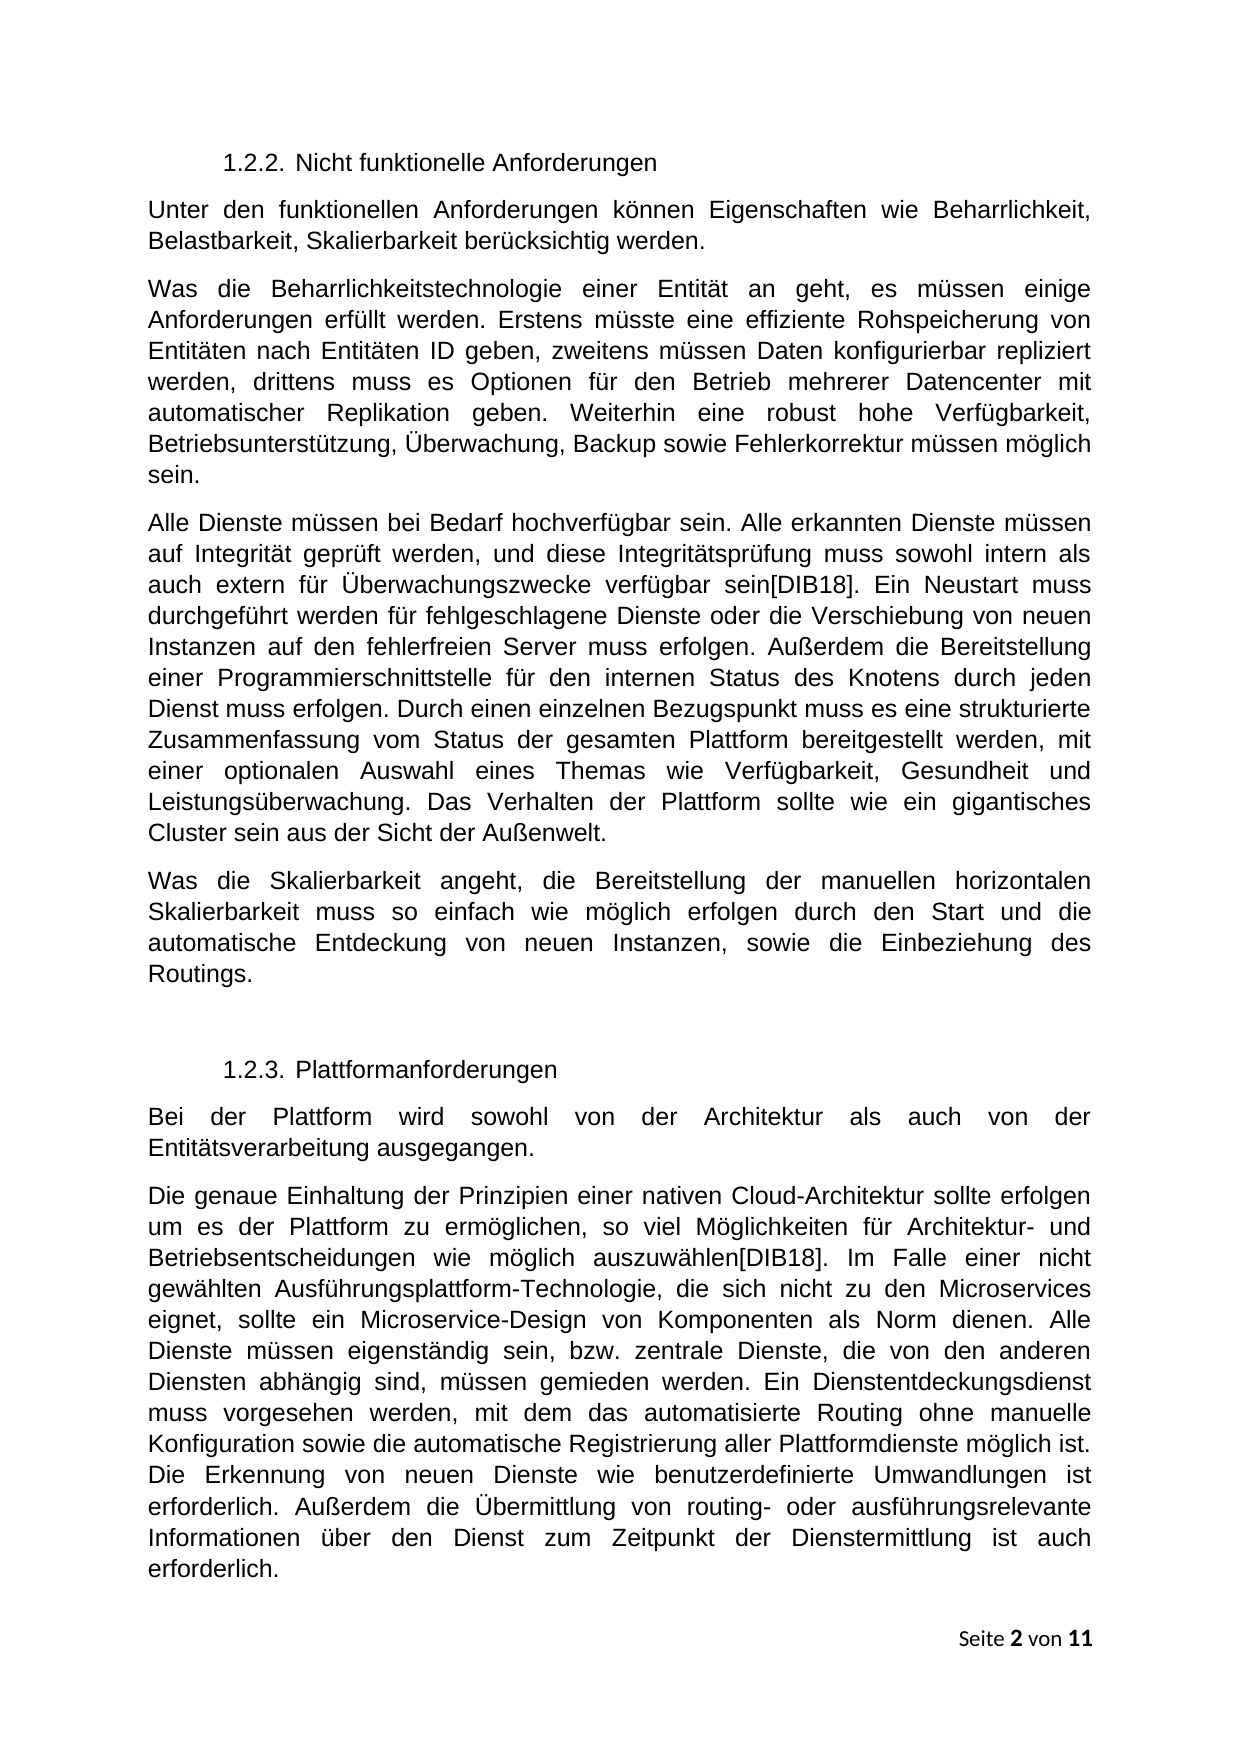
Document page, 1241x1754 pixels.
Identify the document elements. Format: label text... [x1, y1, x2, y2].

text Bei der Plattform wird sowohl von der Architektur als auch von der Entitätsverarbeitung ausgegangen. [148, 1102, 1093, 1162]
text Was die Beharrlichkeitstechnologie einer Entität an geht, es müssen einige Anforderungen erfüllt werden. Erstens müsste eine effiziente Rohspeicherung von Entitäten nach Entitäten ID geben, zweitens müssen Daten konfigurierbar repliziert werden, drittens muss es Optionen für den Betrieb mehrerer Datencenter mit automatischer Replikation geben. Weiterhin eine robust hohe Verfügbarkeit, Betriebsunterstützung, Überwachung, Backup sowie Fehlerkorrektur müssen möglich sein. [148, 274, 1093, 489]
list Plattformanforderungen [223, 1055, 1093, 1083]
list Nicht funktionelle Anforderungen [223, 148, 1093, 176]
text Alle Dienste müssen bei Bedarf hochverfügbar sein. Alle erkannten Dienste müssen auf Integrität geprüft werden, und diese Integritätsprüfung muss sowohl intern als auch extern für Überwachungszwecke verfügbar sein[DIB18]. Ein Neustart muss durchgeführt werden für fehlgeschlagene Dienste oder die Verschiebung von neuen Instanzen auf den fehlerfreien Server muss erfolgen. Außerdem die Bereitstellung einer Programmierschnittstelle für den internen Status des Knotens durch jeden Dienst muss erfolgen. Durch einen einzelnen Bezugspunkt muss es eine strukturierte Zusammenfassung vom Status der gesamten Plattform bereitgestellt werden, mit einer optionalen Auswahl eines Themas wie Verfügbarkeit, Gesundheit und Leistungsüberwachung. Das Verhalten der Plattform sollte wie ein gigantisches Cluster sein aus der Sicht der Außenwelt. [148, 508, 1093, 847]
text Die genaue Einhaltung der Prinzipien einer nativen Cloud-Architektur sollte erfolgen um es der Plattform zu ermöglichen, so viel Möglichkeiten für Architektur- und Betriebsentscheidungen wie möglich auszuwählen[DIB18]. Im Falle einer nicht gewählten Ausführungsplattform-Technologie, die sich nicht zu den Microservices eignet, sollte ein Microservice-Design von Komponenten als Norm dienen. Alle Dienste müssen eigenständig sein, bzw. zentrale Dienste, die von den anderen Diensten abhängig sind, müssen gemieden werden. Ein Dienstentdeckungsdienst muss vorgesehen werden, mit dem das automatisierte Routing ohne manuelle Konfiguration sowie die automatische Registrierung aller Plattformdienste möglich ist. Die Erkennung von neuen Dienste wie benutzerdefinierte Umwandlungen ist erforderlich. Außerdem die Übermittlung von routing- oder ausführungsrelevante Informationen über den Dienst zum Zeitpunkt der Dienstermittlung ist auch erforderlich. [148, 1181, 1093, 1582]
text Was die Skalierbarkeit angeht, die Bereitstellung der manuellen horizontalen Skalierbarkeit muss so einfach wie möglich erfolgen durch den Start und die automatische Entdeckung von neuen Instanzen, sowie die Einbeziehung des Routings. [148, 866, 1093, 988]
text Unter den funktionellen Anforderungen können Eigenschaften wie Beharrlichkeit, Belastbarkeit, Skalierbarkeit berücksichtig werden. [148, 195, 1093, 255]
